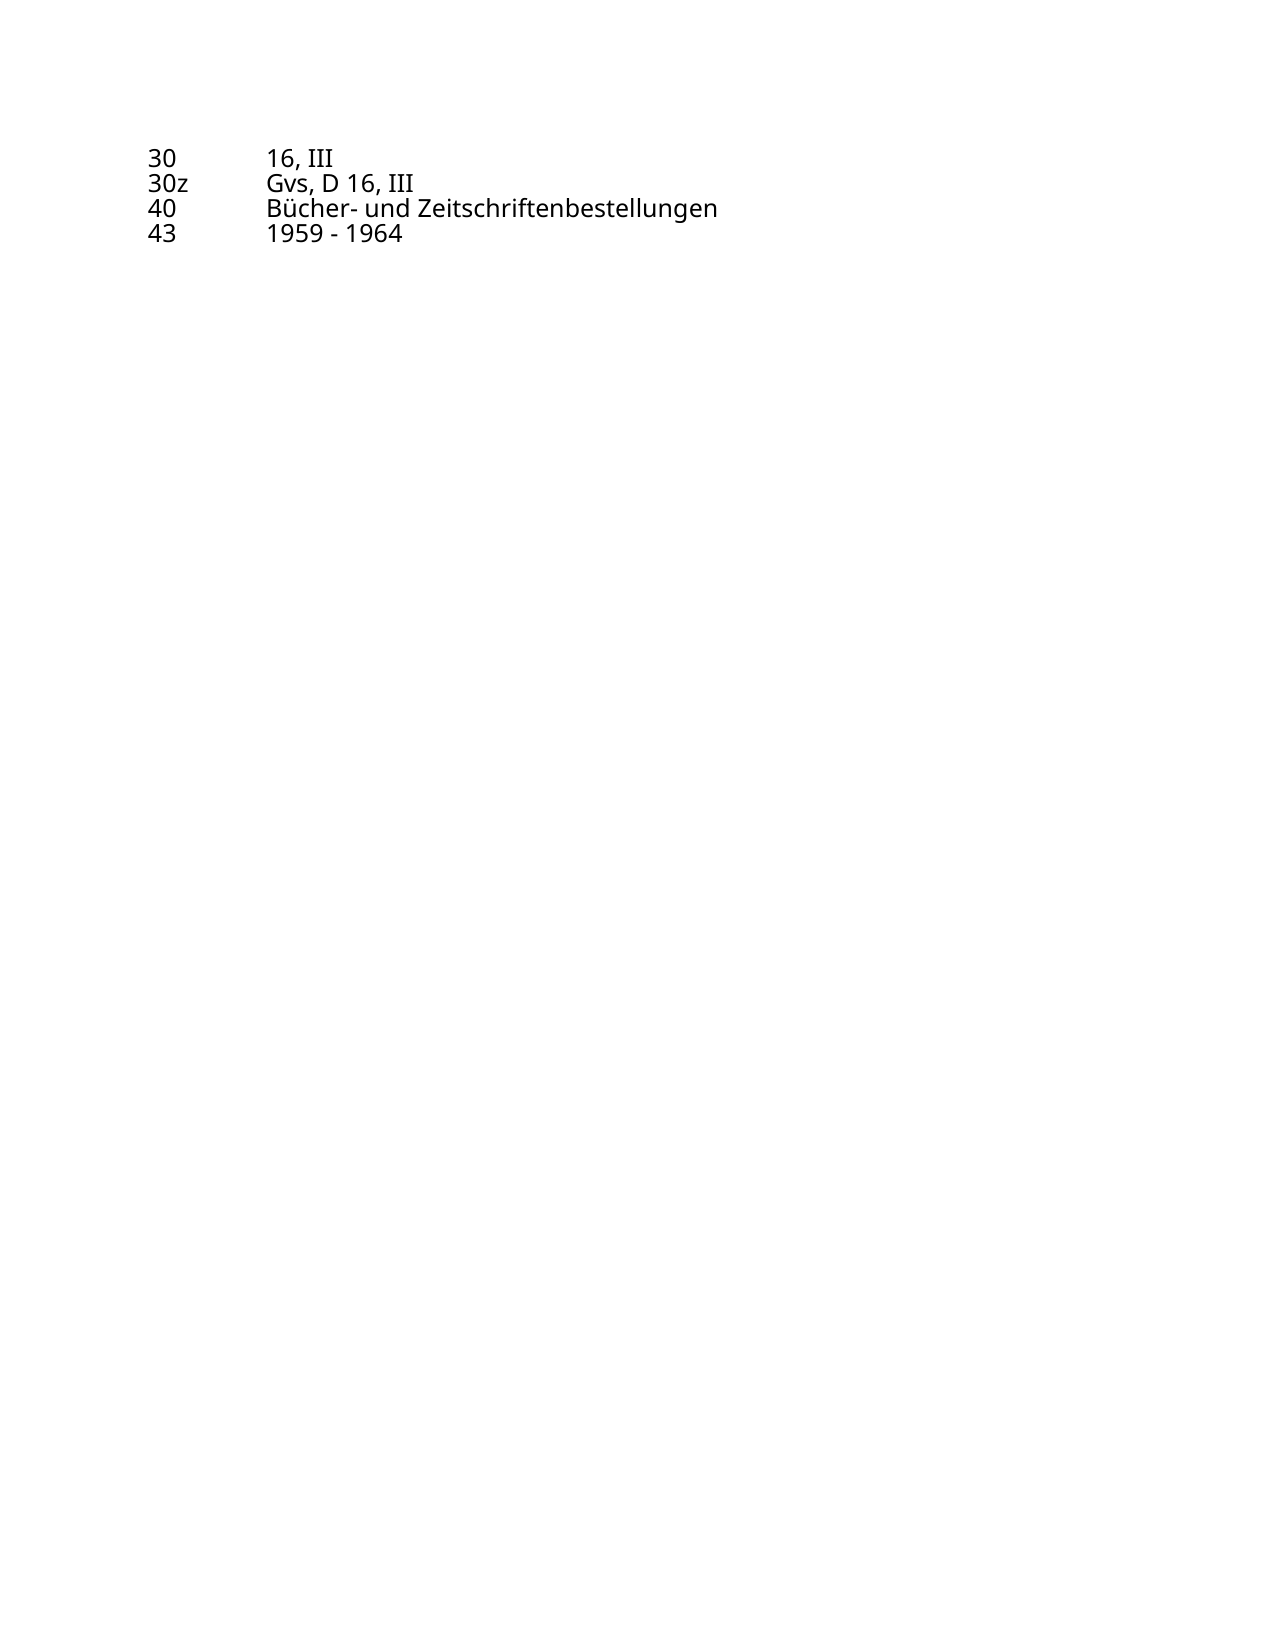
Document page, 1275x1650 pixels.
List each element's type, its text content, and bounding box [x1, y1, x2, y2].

text 40 s[Bücher<bestellung>]s- und s[Zeitschriftenbestellung]sen [148, 198, 1127, 223]
text 43 1959 - 1964 [148, 223, 1127, 248]
text 30 16, III [148, 148, 1127, 173]
text 30z Gvs, D 16, III [148, 173, 1127, 198]
